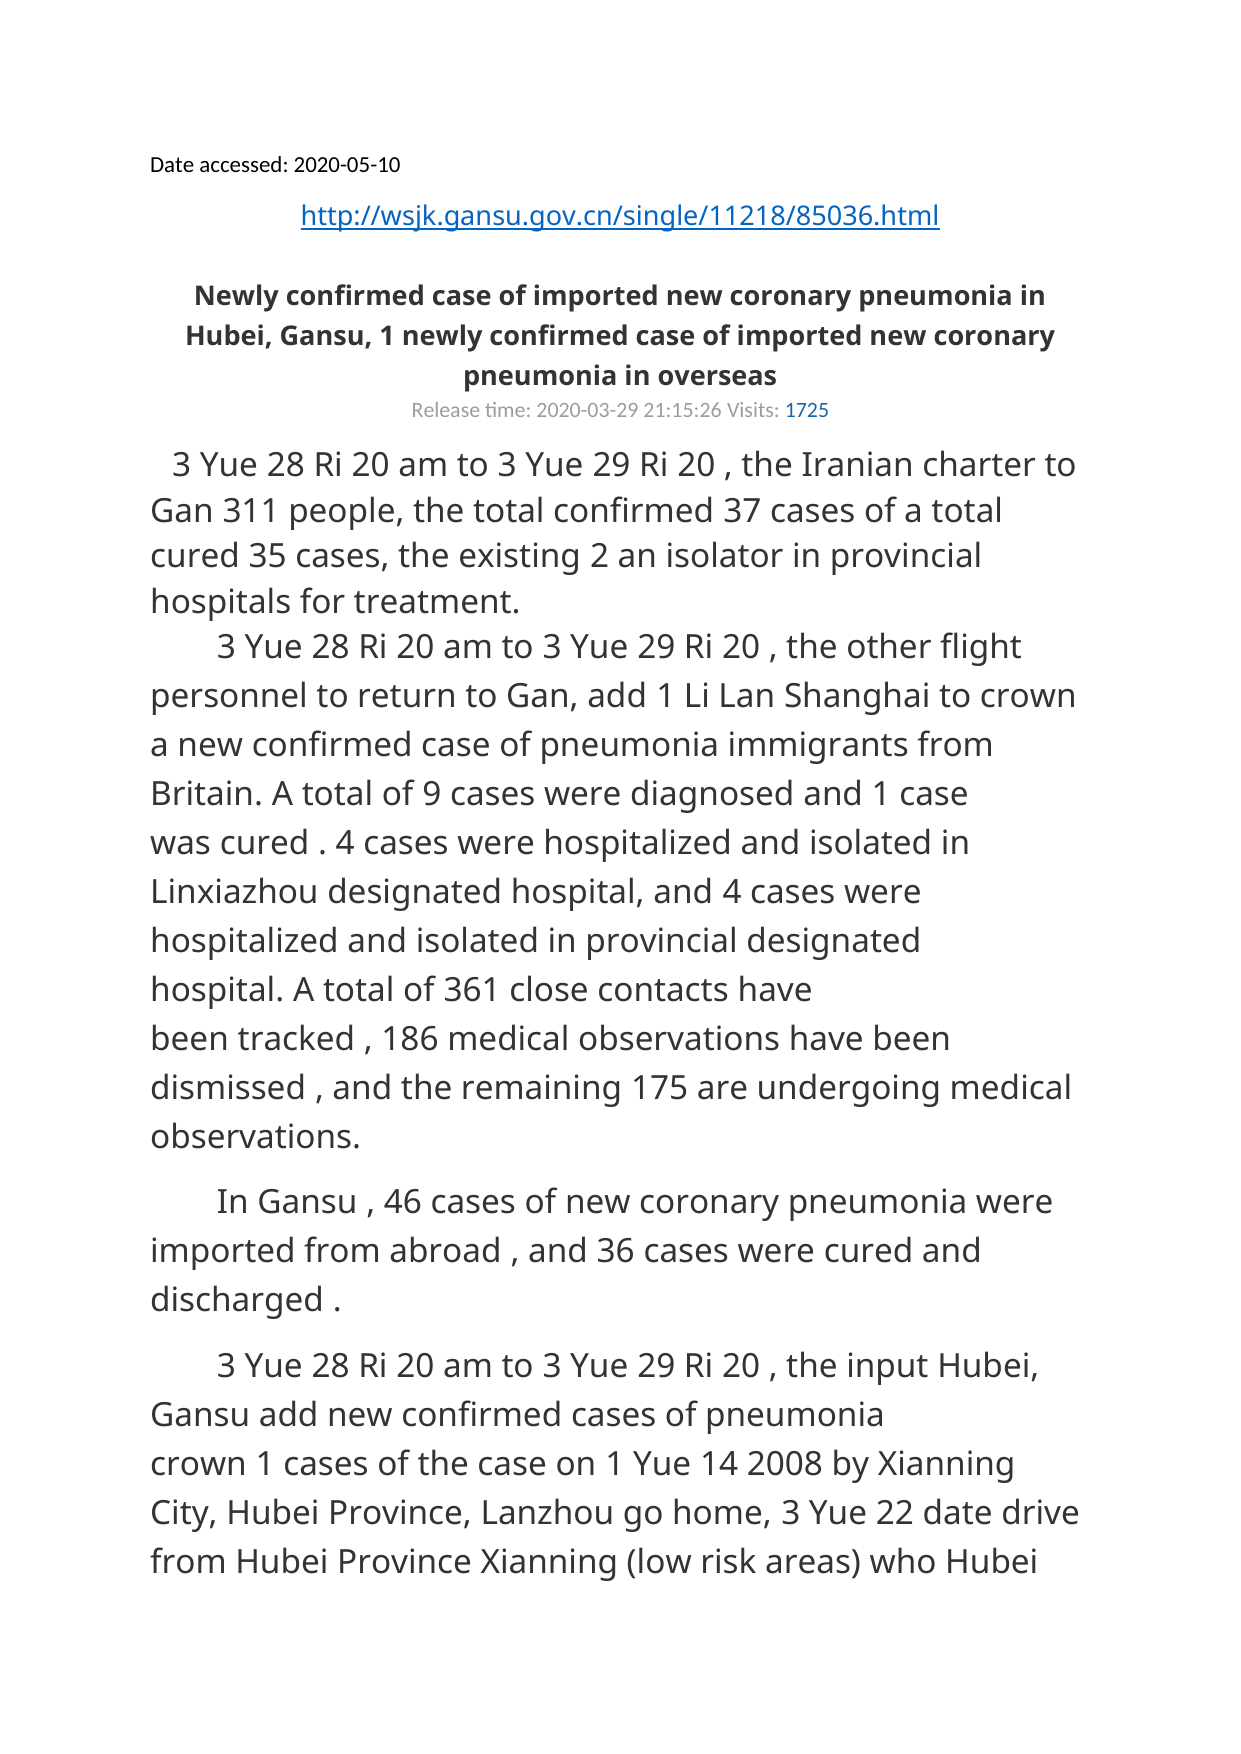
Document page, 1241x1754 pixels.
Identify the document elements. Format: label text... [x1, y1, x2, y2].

subtitle Newly confirmed case of imported new coronary pneumonia in Hubei, Gansu, 1 newly confirmed case of imported new coronary pneumonia in overseas [150, 276, 1090, 393]
text 3 Yue 28 Ri 20 am to 3 Yue 29 Ri 20 , the Iranian charter to Gan 311 people, the total confirmed 37 cases of a total cured 35 cases, the existing 2 an isolator in provincial hospitals for treatment. [150, 441, 1090, 623]
text 3 Yue 28 Ri 20 am to 3 Yue 29 Ri 20 , the other flight personnel to return to Gan, add 1 Li Lan Shanghai to crown a new confirmed case of pneumonia immigrants from Britain. A total of 9 cases were diagnosed and 1 case was cured . 4 cases were hospitalized and isolated in Linxiazhou designated hospital, and 4 cases were hospitalized and isolated in provincial designated hospital. A total of 361 close contacts have been tracked , 186 medical observations have been dismissed , and the remaining 175 are undergoing medical observations. [150, 623, 1090, 1158]
subtitle http://wsjk.gansu.gov.cn/single/11218/85036.html [150, 197, 1090, 234]
text Release time: 2020-03-29 21:15:26 Visits: 1725 [150, 396, 1090, 422]
text Date accessed: 2020-05-10 [150, 150, 1090, 178]
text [150, 1342, 1090, 1583]
text In Gansu , 46 cases of new coronary pneumonia were imported from abroad , and 36 cases were cured and discharged . [150, 1178, 1090, 1321]
